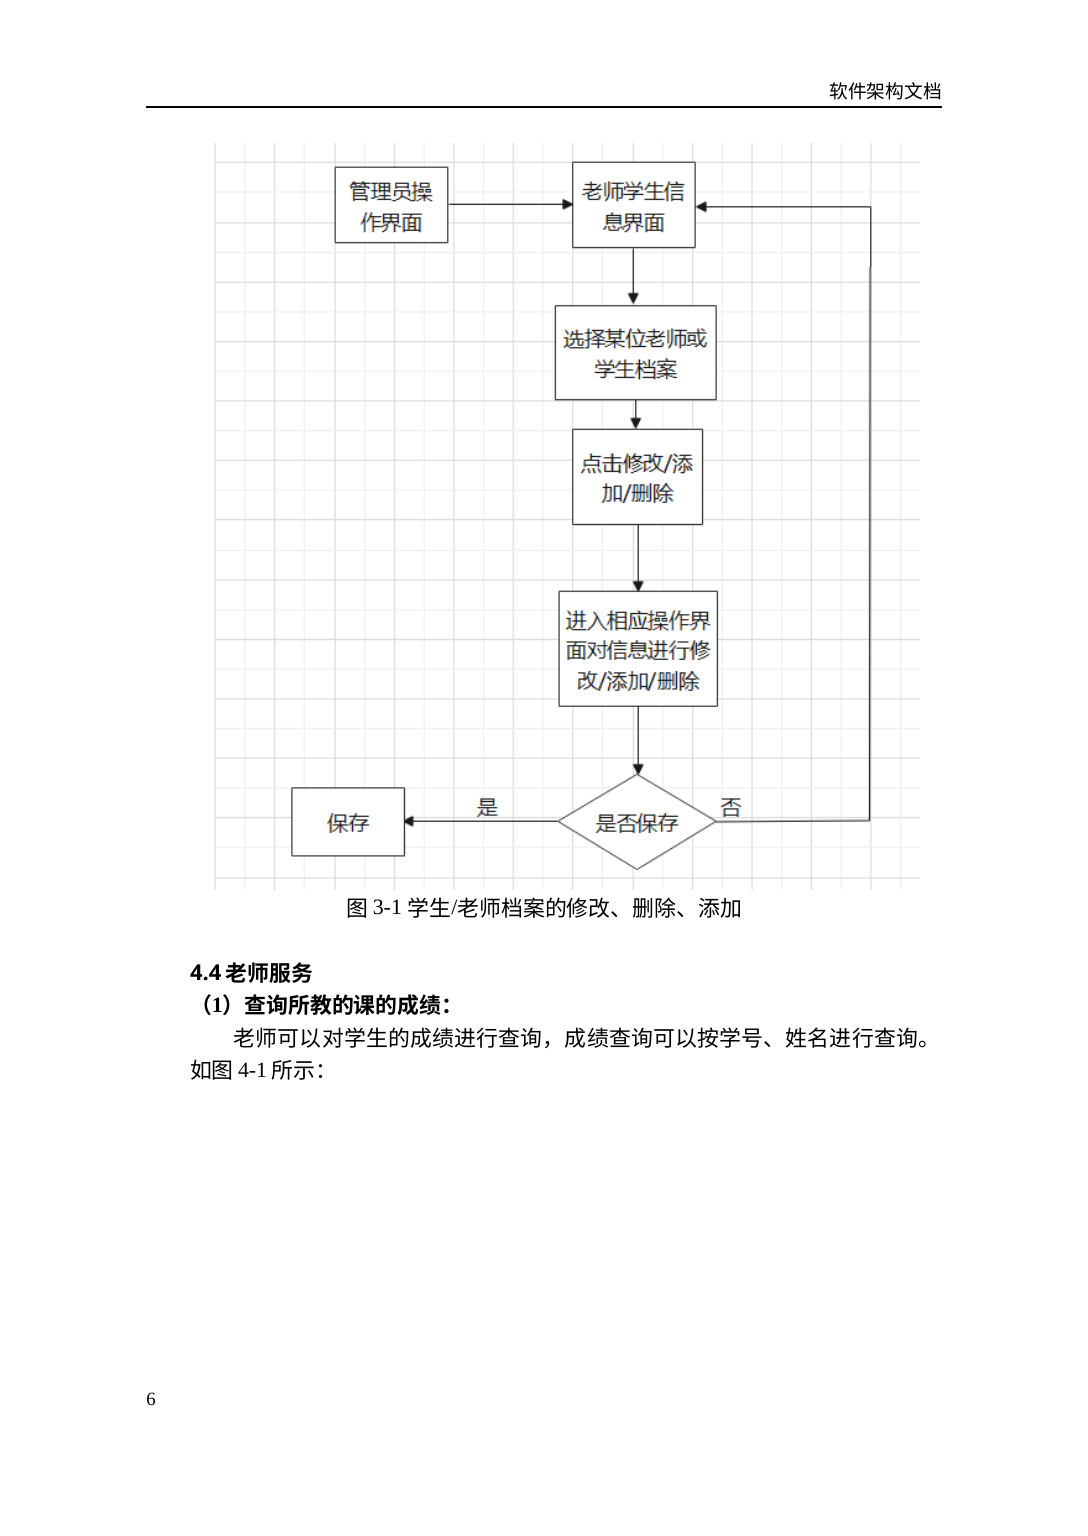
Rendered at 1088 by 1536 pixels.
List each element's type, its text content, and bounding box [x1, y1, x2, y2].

text 图 3-1 学生/老师档案的修改、删除、添加 [146, 891, 942, 923]
text 4.4老师服务 [146, 956, 942, 988]
text 老师可以对学生的成绩进行查询，成绩查询可以按学号、姓名进行查询。如图4-1所示： [190, 1021, 942, 1086]
text （1）查询所教的课的成绩： [168, 988, 942, 1021]
picture [211, 143, 921, 890]
